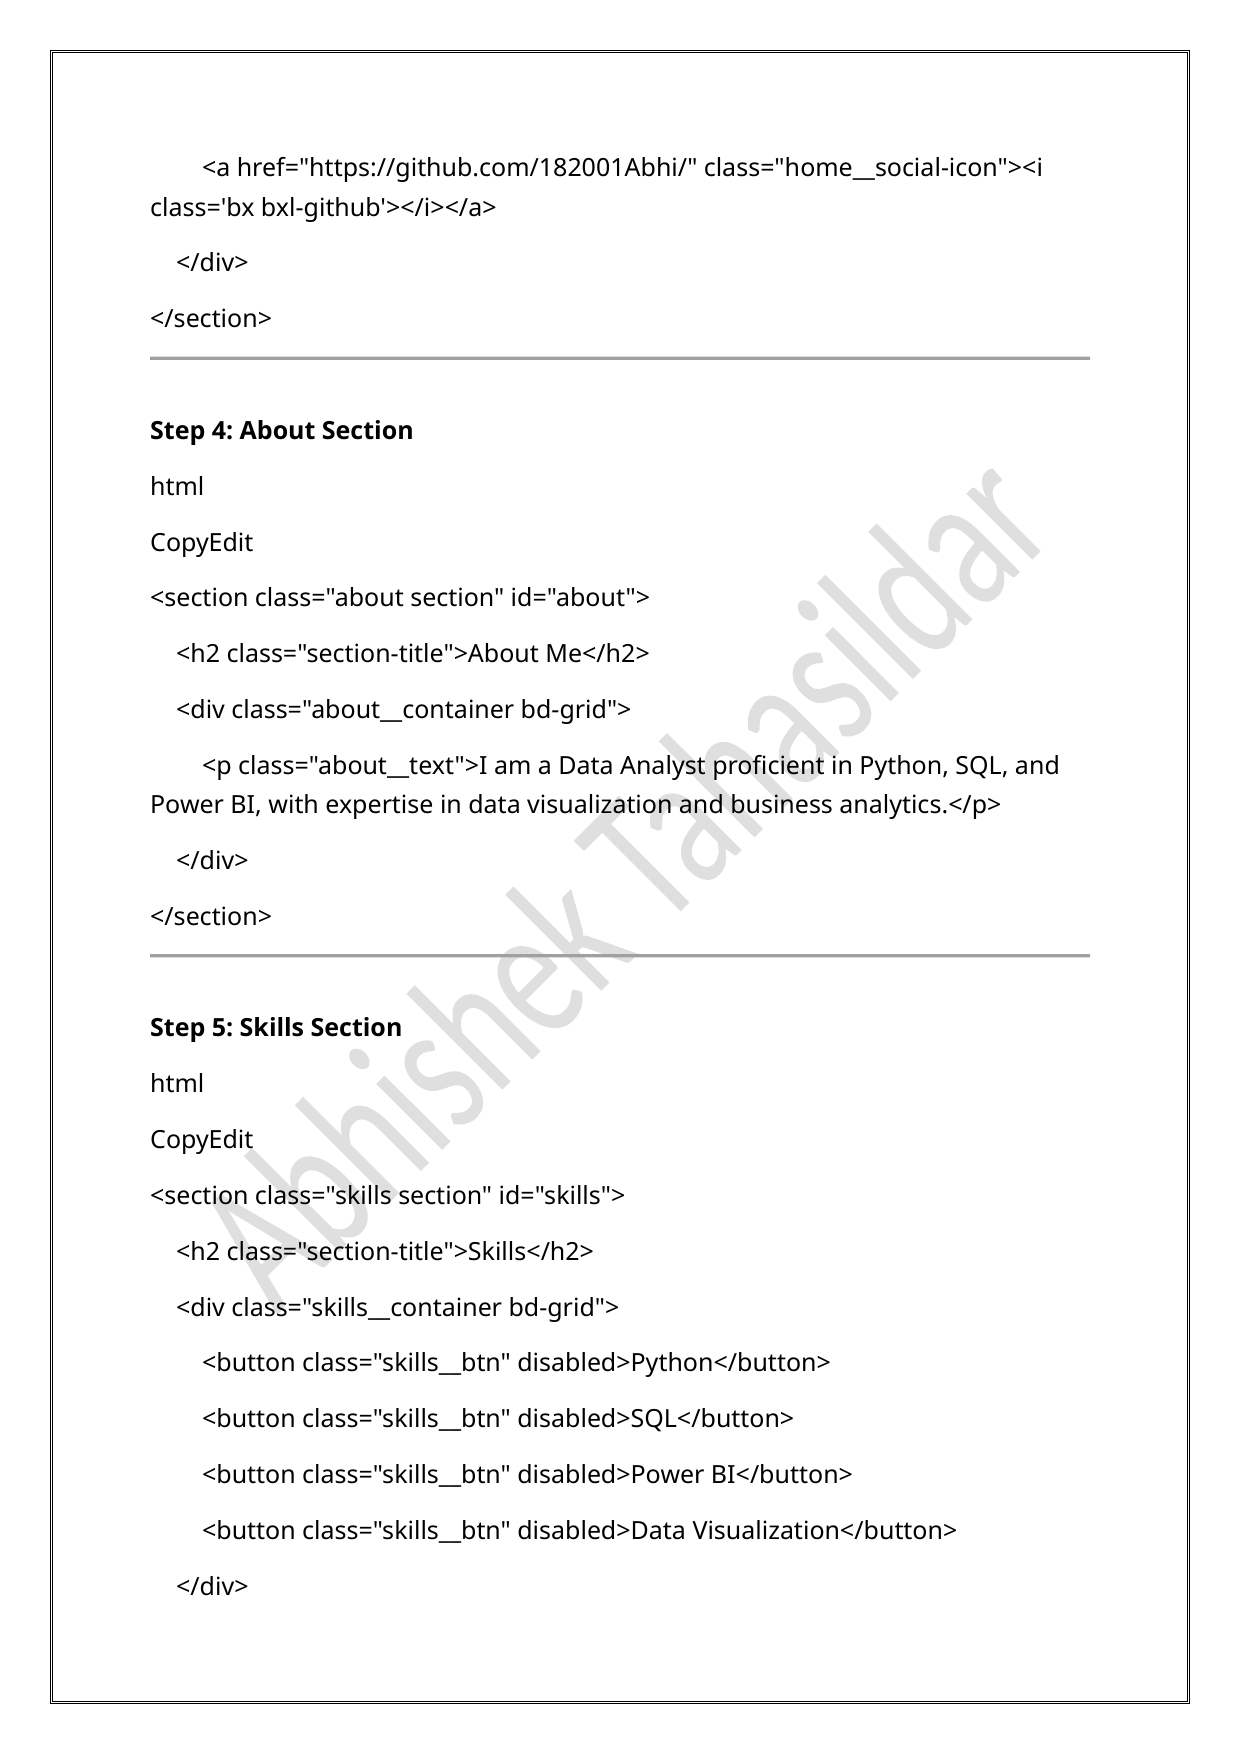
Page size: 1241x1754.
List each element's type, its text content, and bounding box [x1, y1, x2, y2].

text CopyEdit [150, 524, 1090, 558]
text <a href="https://github.com/182001Abhi/" class="home__social-icon"><i class='bx bxl-github'></i></a> [150, 150, 1090, 223]
text </div> [150, 1568, 1090, 1602]
text <h2 class="section-title">About Me</h2> [150, 636, 1090, 670]
text <button class="skills__btn" disabled>Data Visualization</button> [150, 1512, 1090, 1547]
text html [150, 468, 1090, 502]
text html [150, 1066, 1090, 1100]
text <button class="skills__btn" disabled>Power BI</button> [150, 1457, 1090, 1491]
text <section class="skills section" id="skills"> [150, 1177, 1090, 1212]
text <button class="skills__btn" disabled>SQL</button> [150, 1401, 1090, 1435]
text </section> [150, 898, 1090, 932]
text <p class="about__text">I am a Data Analyst proficient in Python, SQL, and Power BI, with expertise in data visualization and business analytics.</p> [150, 747, 1090, 821]
text <h2 class="section-title">Skills</h2> [150, 1233, 1090, 1267]
text CopyEdit [150, 1122, 1090, 1156]
text </section> [150, 301, 1090, 335]
text <section class="about section" id="about"> [150, 580, 1090, 614]
text <button class="skills__btn" disabled>Python</button> [150, 1345, 1090, 1379]
text <div class="about__container bd-grid"> [150, 692, 1090, 726]
text Step 4: About Section [150, 412, 1090, 447]
text <div class="skills__container bd-grid"> [150, 1289, 1090, 1323]
text Step 5: Skills Section [150, 1010, 1090, 1044]
text </div> [150, 842, 1090, 877]
text </div> [150, 245, 1090, 279]
